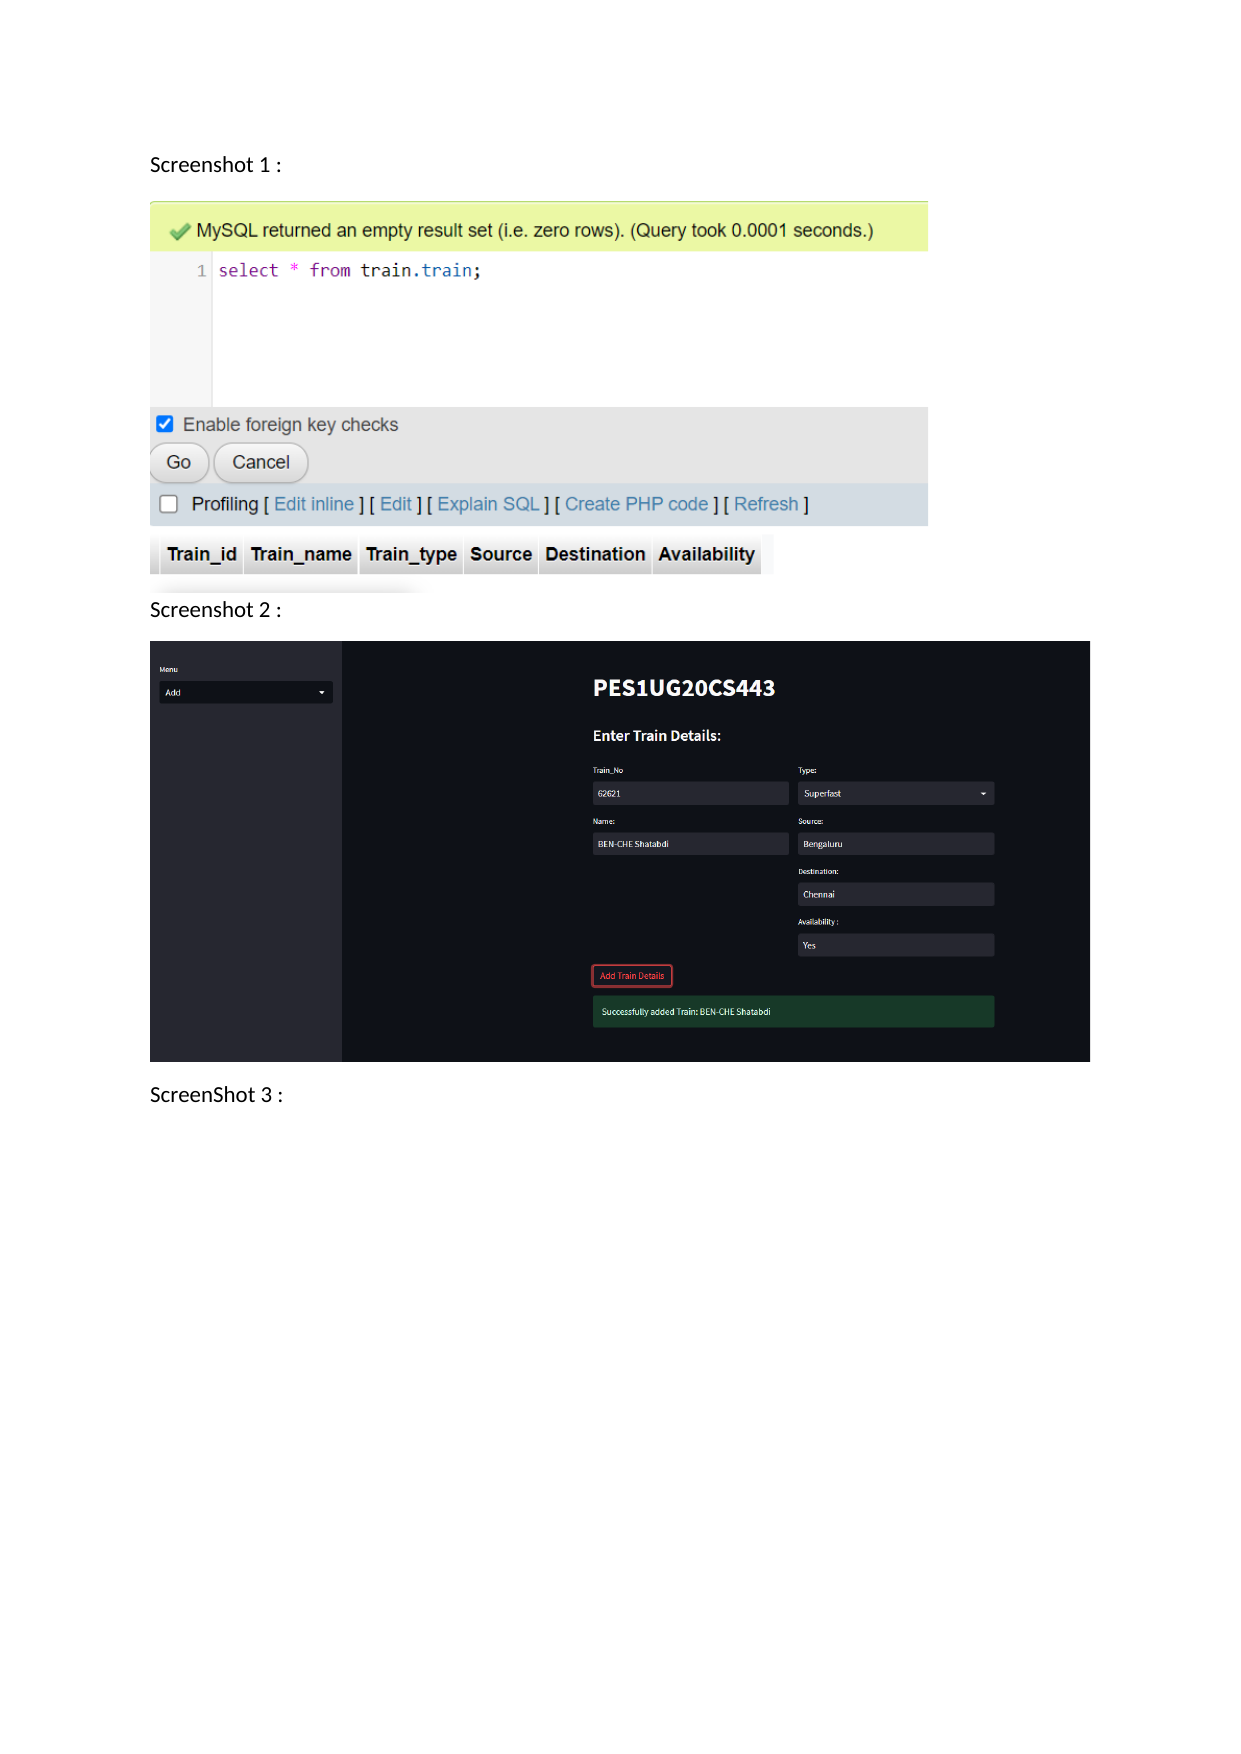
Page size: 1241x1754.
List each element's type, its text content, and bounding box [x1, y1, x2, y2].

text ScreenShot 3 : [150, 1080, 1090, 1108]
picture [150, 196, 929, 593]
text Screenshot 1 : [150, 150, 1090, 178]
picture [150, 641, 1091, 1062]
